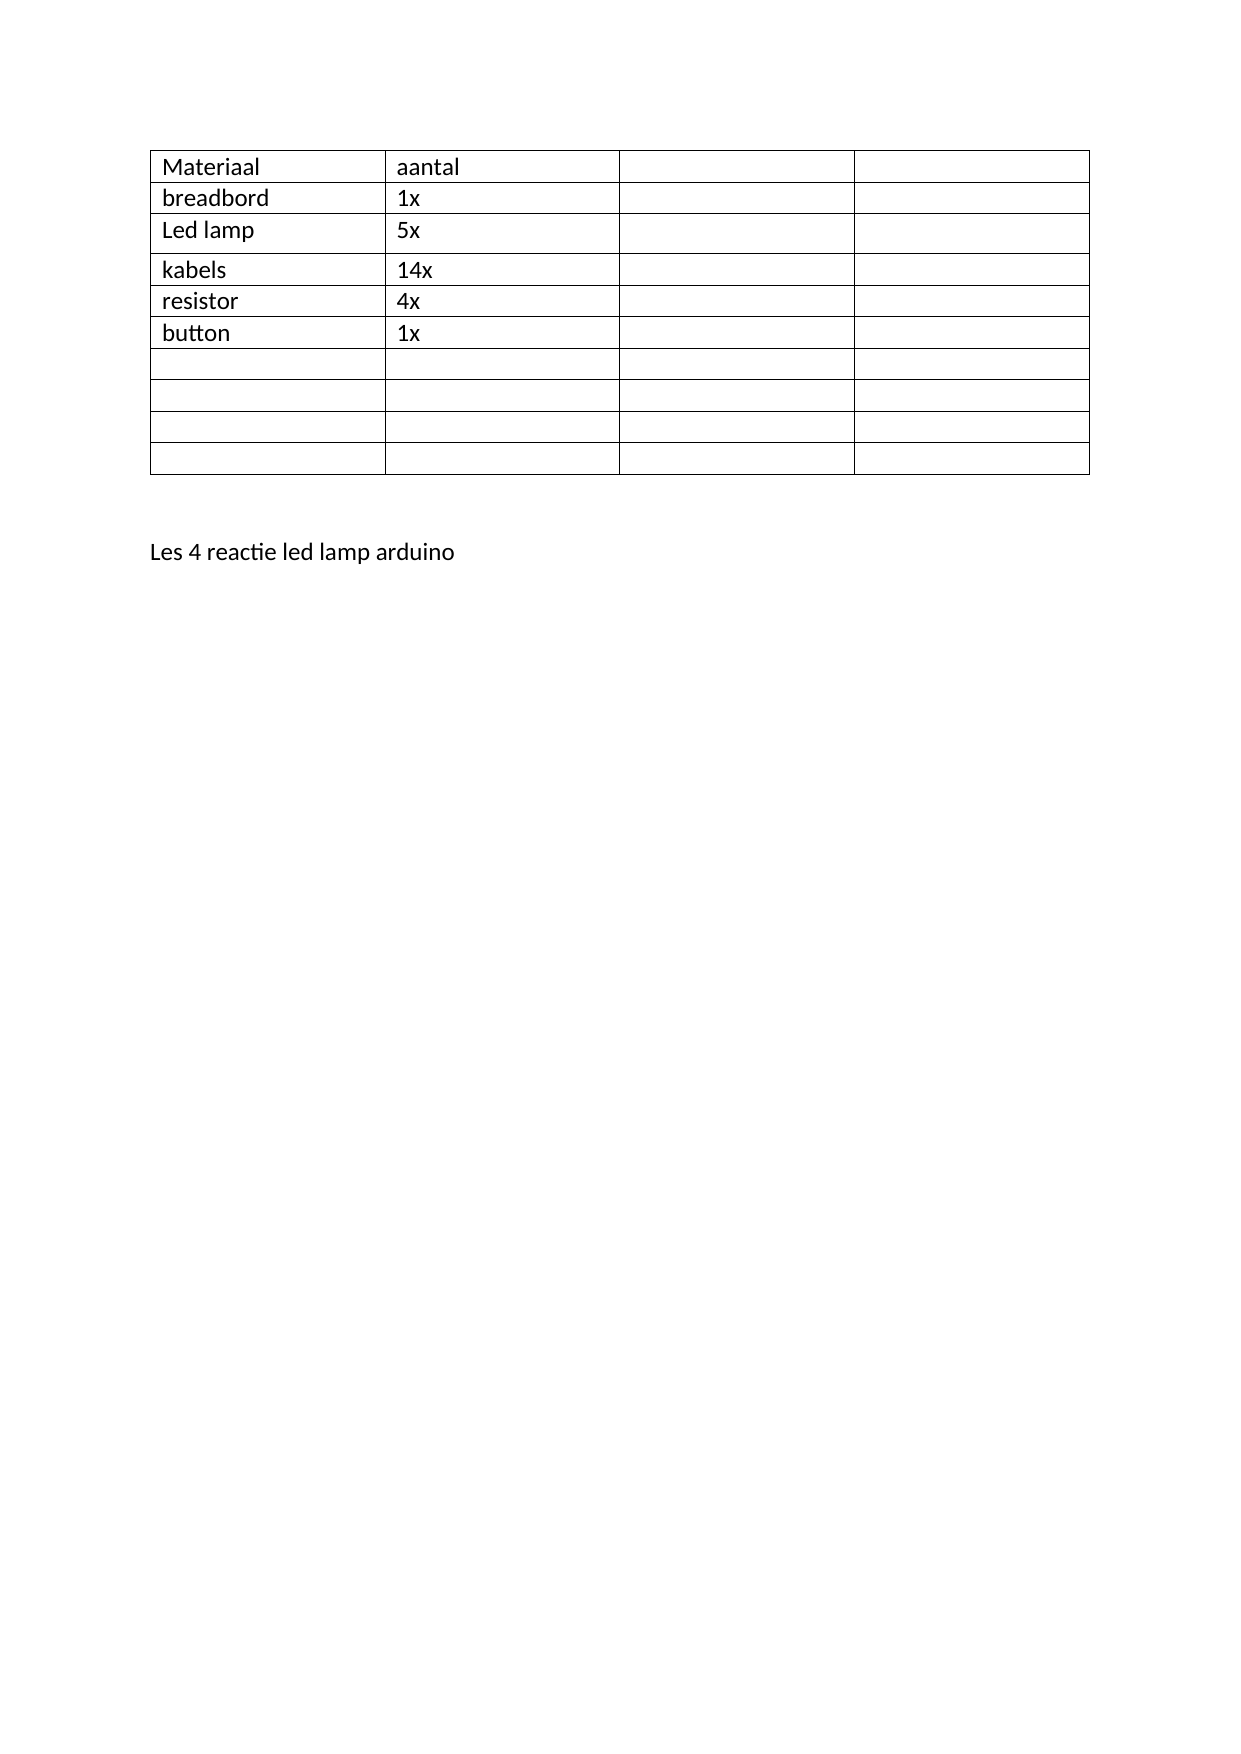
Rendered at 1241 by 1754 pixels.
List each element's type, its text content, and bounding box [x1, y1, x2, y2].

table_cell [386, 412, 619, 442]
table_cell Led lamp [151, 214, 385, 253]
table_cell [386, 380, 619, 411]
table_cell [855, 286, 1089, 316]
table_cell [620, 317, 854, 348]
table_cell [151, 349, 385, 379]
table_cell [151, 380, 385, 411]
table_cell [620, 412, 854, 442]
table_cell [151, 443, 385, 474]
table_cell kabels [151, 254, 385, 284]
table_cell [620, 380, 854, 411]
table_cell [855, 443, 1089, 474]
table_cell [855, 183, 1089, 213]
table_cell [855, 380, 1089, 411]
table_header [620, 151, 854, 182]
table_cell [855, 254, 1089, 284]
table_cell button [151, 317, 385, 348]
table_cell 1x [386, 317, 619, 348]
table_cell [855, 412, 1089, 442]
table_cell 5x [386, 214, 619, 253]
table_cell [855, 349, 1089, 379]
table_cell [620, 183, 854, 213]
text Les 4 reactie led lamp arduino [150, 475, 1090, 566]
table_cell 14x [386, 254, 619, 284]
table_cell [855, 317, 1089, 348]
table_cell 4x [386, 286, 619, 316]
table_cell [620, 349, 854, 379]
table_cell [151, 412, 385, 442]
table_header [855, 151, 1089, 182]
table_cell [386, 349, 619, 379]
table_header Materiaal [151, 151, 385, 182]
table_cell [620, 214, 854, 253]
table_cell [620, 286, 854, 316]
table_cell breadbord [151, 183, 385, 213]
table_cell [855, 214, 1089, 253]
table_header aantal [386, 151, 619, 182]
table_cell [386, 443, 619, 474]
table_cell [620, 443, 854, 474]
table_cell resistor [151, 286, 385, 316]
table_cell [620, 254, 854, 284]
table_cell 1x [386, 183, 619, 213]
